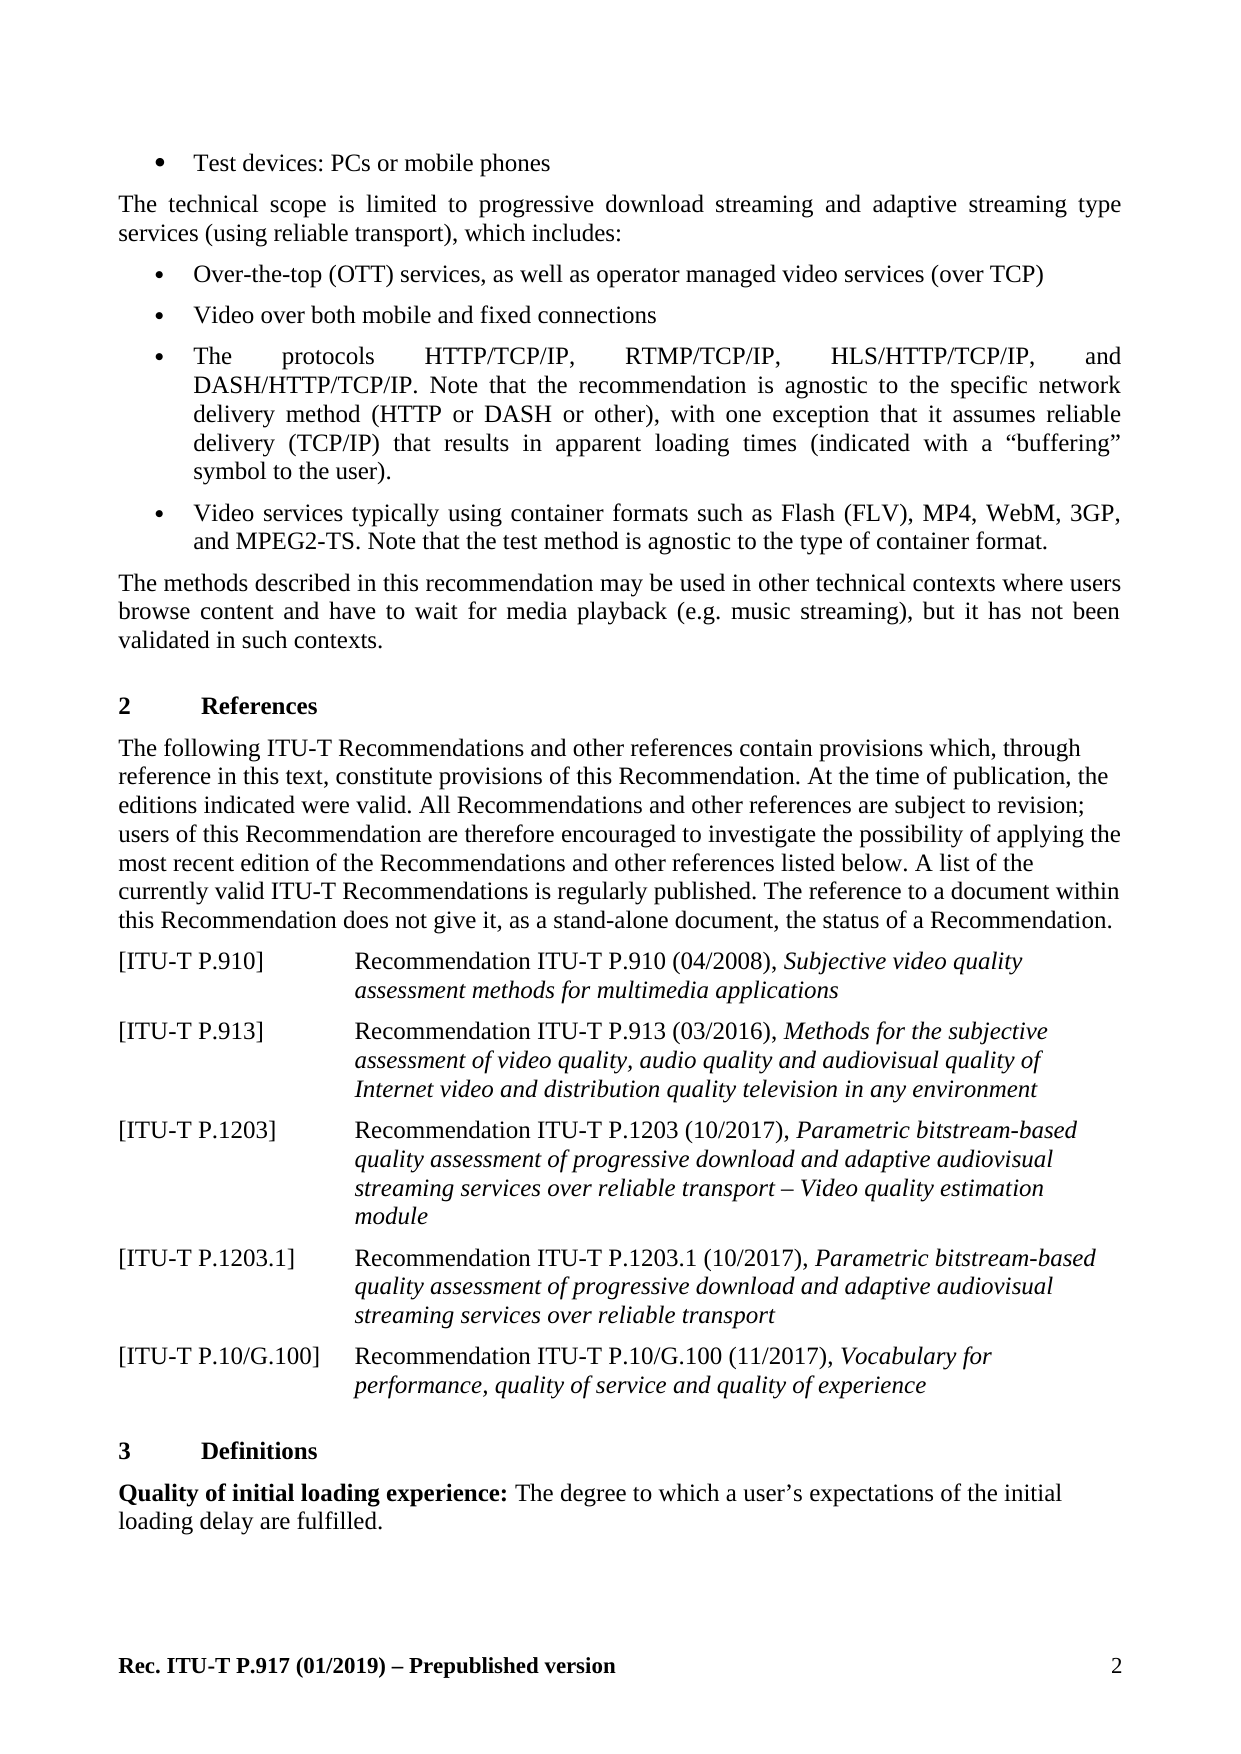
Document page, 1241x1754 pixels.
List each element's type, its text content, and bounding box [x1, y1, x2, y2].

subtitle 2 References [118, 691, 1122, 720]
text [ITU-T P.10/G.100] Recommendation ITU-T P.10/G.100 (11/2017), Vocabulary for performance, quality of service and quality of experience [118, 1341, 1122, 1399]
list Video services typically using container formats such as Flash (FLV), MP4, WebM, 3GP, and MPEG2-TS. Note that the test method is agnostic to the type of container format. [156, 498, 1122, 555]
text [ITU-T P.1203.1] Recommendation ITU-T P.1203.1 (10/2017), Parametric bitstream-based quality assessment of progressive download and adaptive audiovisual streaming services over reliable transport [118, 1243, 1122, 1329]
text The technical scope is limited to progressive download streaming and adaptive streaming type services (using reliable transport), which includes: [118, 189, 1122, 246]
text The methods described in this recommendation may be used in other technical contexts where users browse content and have to wait for media playback (e.g. music streaming), but it has not been validated in such contexts. [118, 568, 1122, 654]
list Over-the-top (OTT) services, as well as operator managed video services (over TCP) [156, 259, 1122, 288]
text The following ITU-T Recommendations and other references contain provisions which, through reference in this text, constitute provisions of this Recommendation. At the time of publication, the editions indicated were valid. All Recommendations and other references are subject to revision; users of this Recommendation are therefore encouraged to investigate the possibility of applying the most recent edition of the Recommendations and other references listed below. A list of the currently valid ITU-T Recommendations is regularly published. The reference to a document within this Recommendation does not give it, as a stand-alone document, the status of a Recommendation. [118, 733, 1122, 934]
text Quality of initial loading experience: The degree to which a user’s expectations of the initial loading delay are fulfilled. [118, 1478, 1122, 1535]
text [ITU-T P.910] Recommendation ITU-T P.910 (04/2008), Subjective video quality assessment methods for multimedia applications [118, 946, 1122, 1004]
text [ITU-T P.1203] Recommendation ITU-T P.1203 (10/2017), Parametric bitstream-based quality assessment of progressive download and adaptive audiovisual streaming services over reliable transport – Video quality estimation module [118, 1115, 1122, 1230]
subtitle 3 Definitions [118, 1436, 1122, 1465]
list The protocols HTTP/TCP/IP, RTMP/TCP/IP, HLS/HTTP/TCP/IP, and DASH/HTTP/TCP/IP. Note that the recommendation is agnostic to the specific network delivery method (HTTP or DASH or other), with one exception that it assumes reliable delivery (TCP/IP) that results in apparent loading times (indicated with a “buffering” symbol to the user). [156, 341, 1122, 485]
list Test devices: PCs or mobile phones [156, 148, 1122, 176]
text [ITU-T P.913] Recommendation ITU-T P.913 (03/2016), Methods for the subjective assessment of video quality, audio quality and audiovisual quality of Internet video and distribution quality television in any environment [118, 1016, 1122, 1103]
list Video over both mobile and fixed connections [156, 300, 1122, 329]
